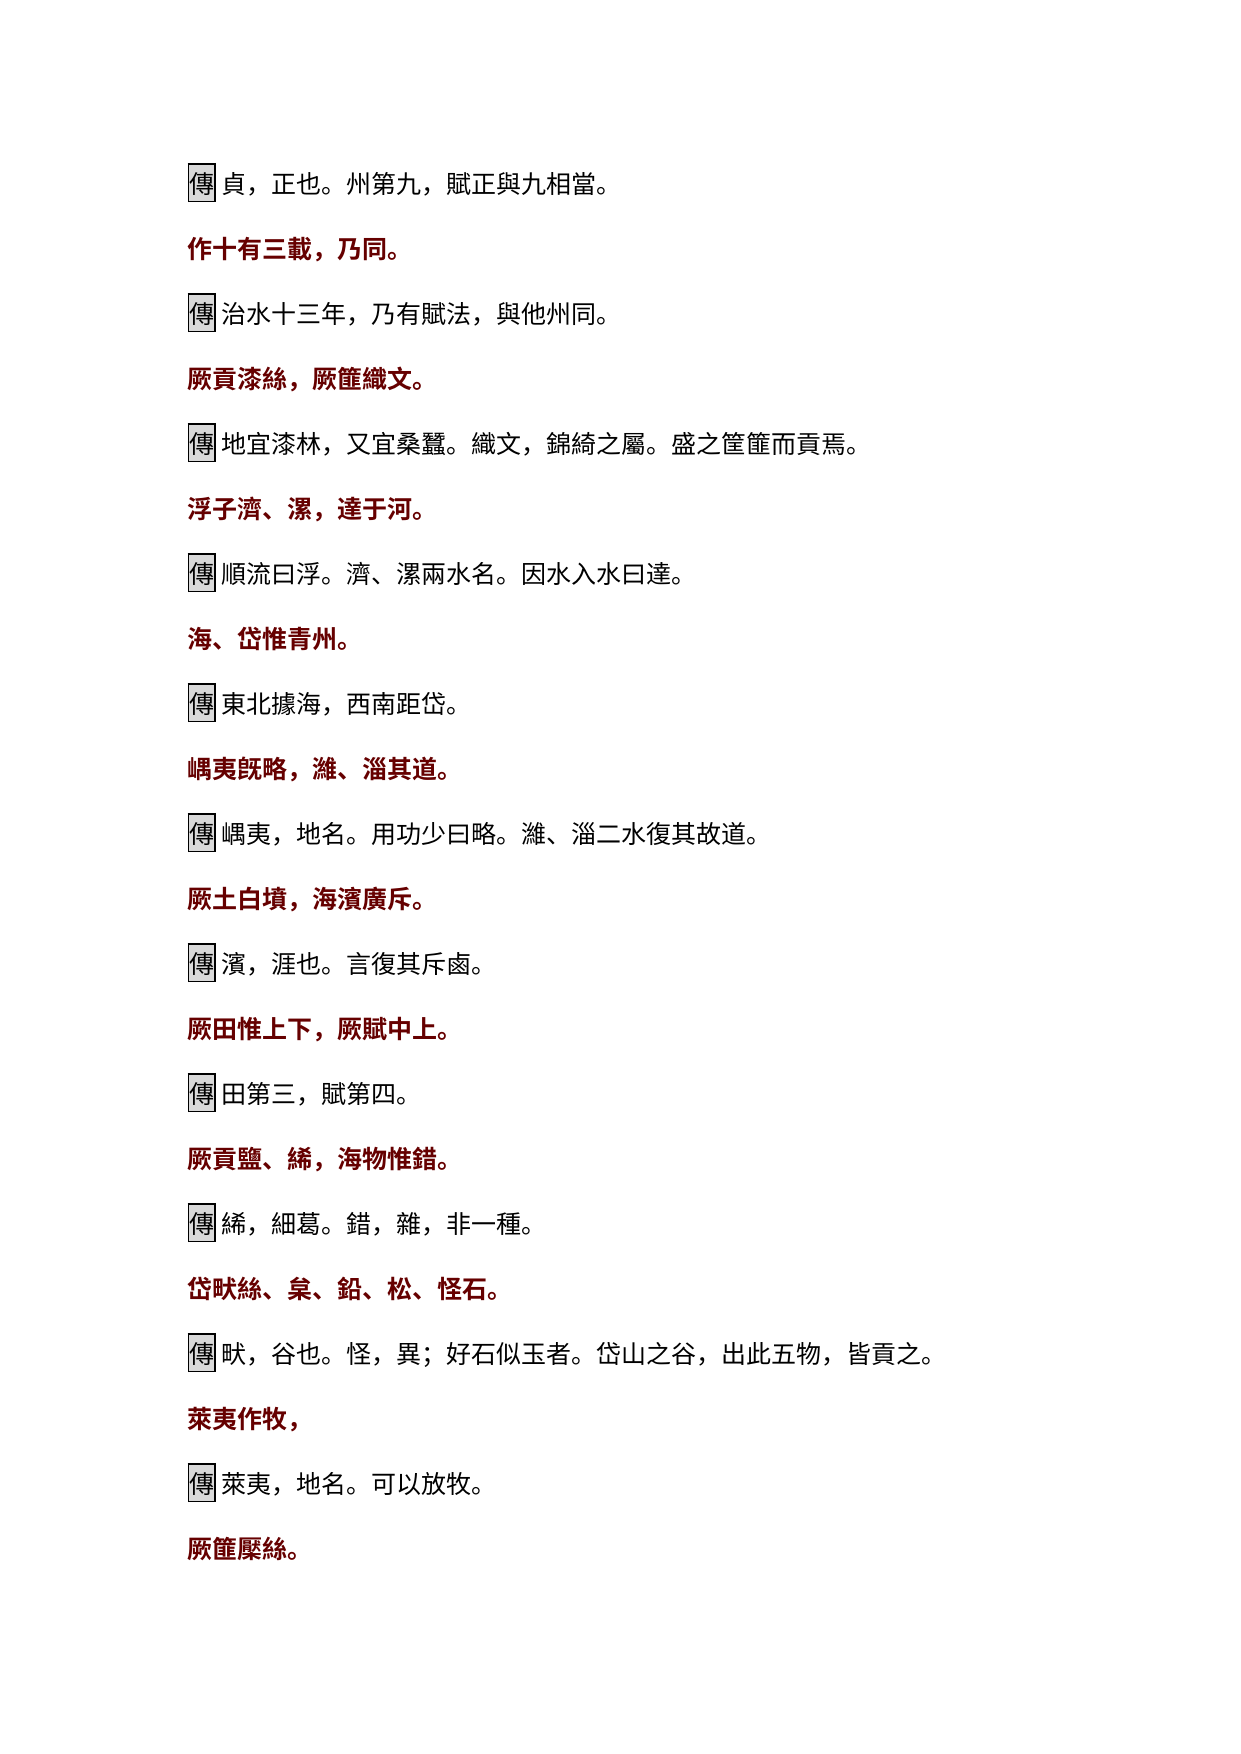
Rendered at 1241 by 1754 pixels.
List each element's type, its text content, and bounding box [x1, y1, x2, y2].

text 嵎夷旣略，濰、淄其道。 [187, 735, 1053, 800]
text 傳 嵎夷，地名。用功少曰略。濰、淄二水復其故道。 [187, 800, 1053, 865]
text 萊夷作牧， [187, 1385, 1053, 1450]
text 傳 畎，谷也。怪，異；好石似玉者。岱山之谷，出此五物，皆貢之。 [187, 1320, 1053, 1385]
text 傳 東北據海，西南距岱。 [187, 670, 1053, 735]
text 厥田惟上下，厥賦中上。 [187, 995, 1053, 1060]
text 傳 田第三，賦第四。 [187, 1060, 1053, 1125]
text 海、岱惟青州。 [187, 605, 1053, 670]
text 傳 貞，正也。州第九，賦正與九相當。 [187, 150, 1053, 215]
text 作十有三載，乃同。 [187, 215, 1053, 280]
text 厥土白墳，海濱廣斥。 [187, 865, 1053, 930]
text 傳 萊夷，地名。可以放牧。 [187, 1450, 1053, 1515]
text 傳 濱，涯也。言復其斥鹵。 [187, 930, 1053, 995]
text 厥貢漆絲，厥篚織文。 [187, 345, 1053, 410]
text 傳 絺，細葛。錯，雜，非一種。 [187, 1190, 1053, 1255]
text 厥貢鹽、絺，海物惟錯。 [187, 1125, 1053, 1190]
text 傳 地宜漆林，又宜桑蠶。織文，錦綺之屬。盛之筐篚而貢焉。 [187, 410, 1053, 475]
text 傳 順流曰浮。濟、漯兩水名。因水入水曰達。 [187, 540, 1053, 605]
text 浮子濟、漯，達于河。 [187, 475, 1053, 540]
text 厥篚檿絲。 [187, 1515, 1053, 1580]
text 岱畎絲、枲、鉛、松、怪石。 [187, 1255, 1053, 1320]
text 傳 治水十三年，乃有賦法，與他州同。 [187, 280, 1053, 345]
